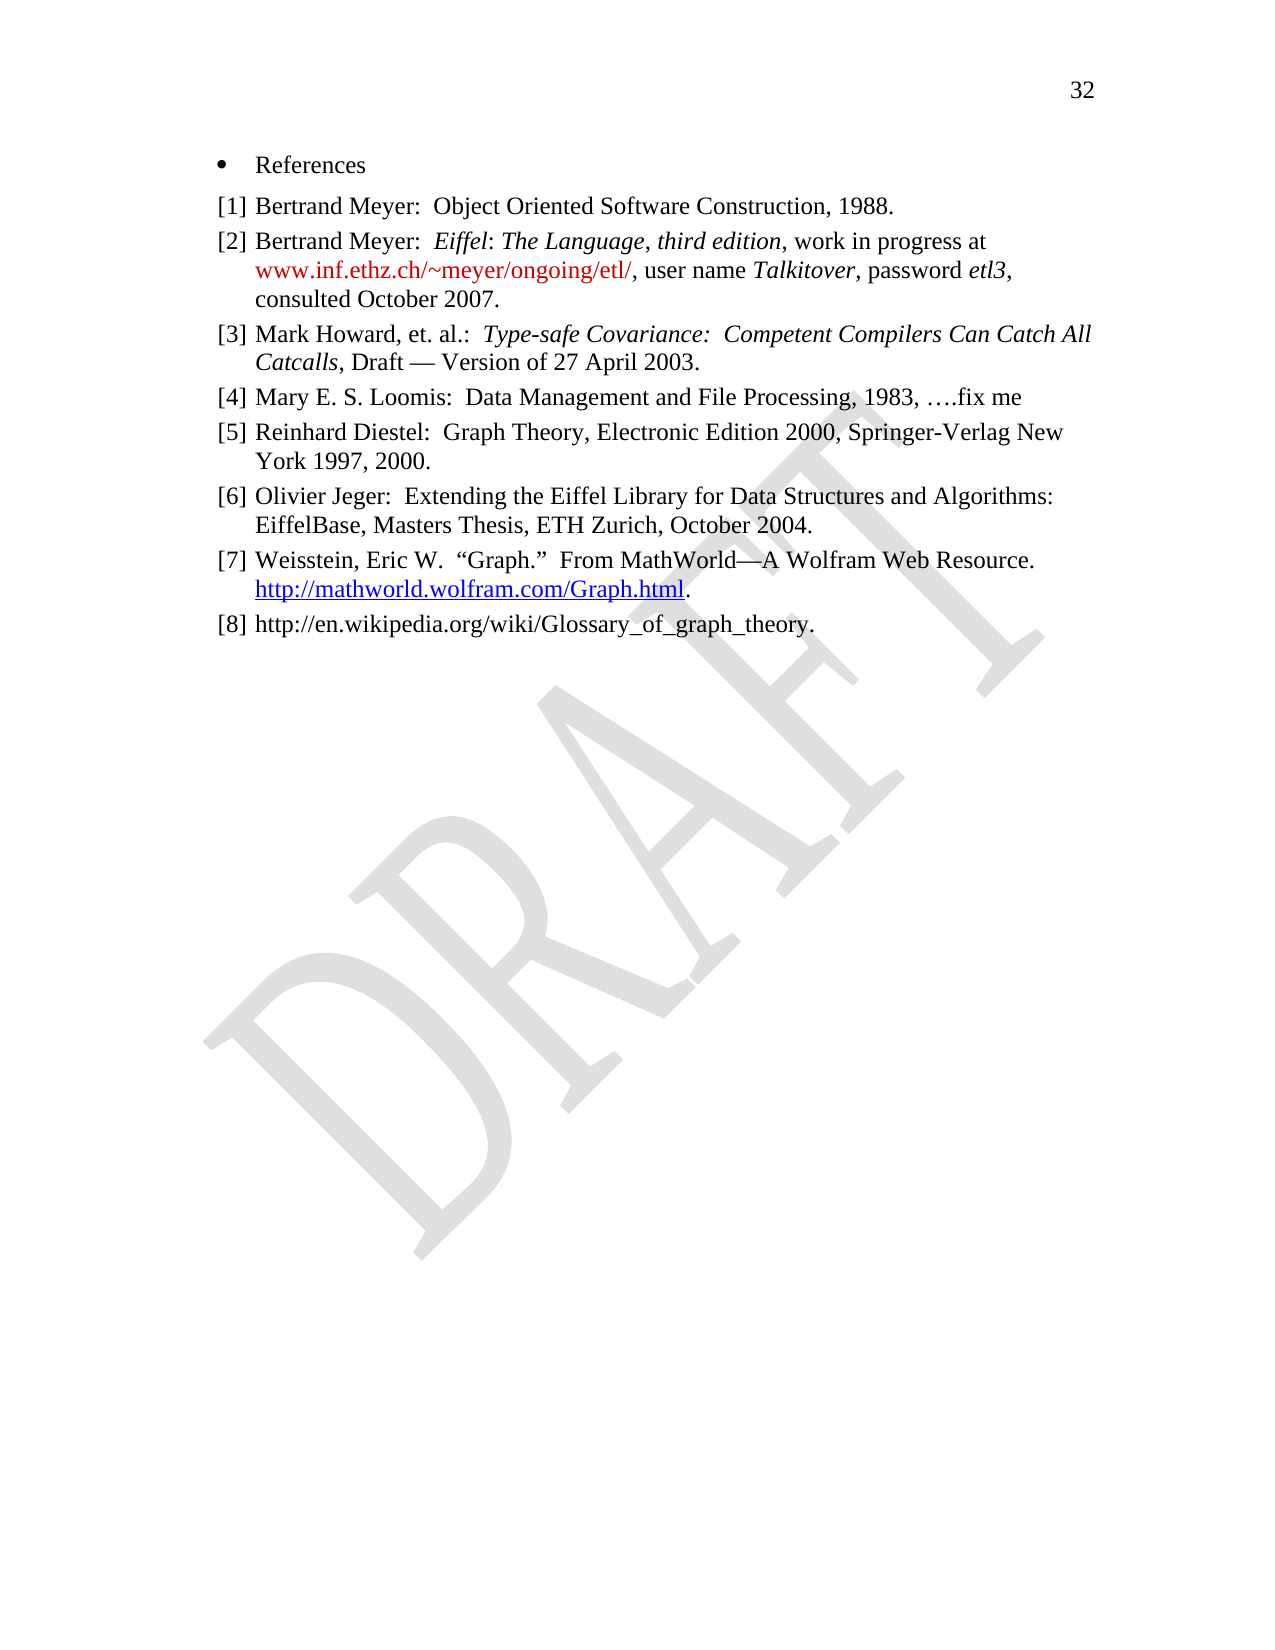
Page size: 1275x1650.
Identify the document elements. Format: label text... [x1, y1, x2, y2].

text Reinhard Diestel: Graph Theory, Electronic Edition 2000, Springer-Verlag New York 1997, 2000. [217, 417, 1095, 475]
text Bertrand Meyer: Eiffel: The Language, third edition, work in progress at www.inf.ethz.ch/~meyer/ongoing/etl/, user name Talkitover, password etl3, consulted October 2007. [217, 226, 1095, 312]
text Olivier Jeger: Extending the Eiffel Library for Data Structures and Algorithms: EiffelBase, Masters Thesis, ETH Zurich, October 2004. [217, 481, 1095, 539]
text Bertrand Meyer: Object Oriented Software Construction, 1988. [217, 191, 1095, 220]
text Weisstein, Eric W. “Graph.” From MathWorld—A Wolfram Web Resource. http://mathworld.wolfram.com/Graph.html. [217, 545, 1095, 602]
text http://en.wikipedia.org/wiki/Glossary_of_graph_theory. [217, 609, 1095, 637]
text Mark Howard, et. al.: Type-safe Covariance: Competent Compilers Can Catch All Catcalls, Draft — Version of 27 April 2003. [217, 319, 1095, 376]
list Update all field codes for the figure and footnote numbering and the cross references.References [217, 150, 1095, 179]
text Mary E. S. Loomis: Data Management and File Processing, 1983, ….fix me [217, 382, 1095, 411]
